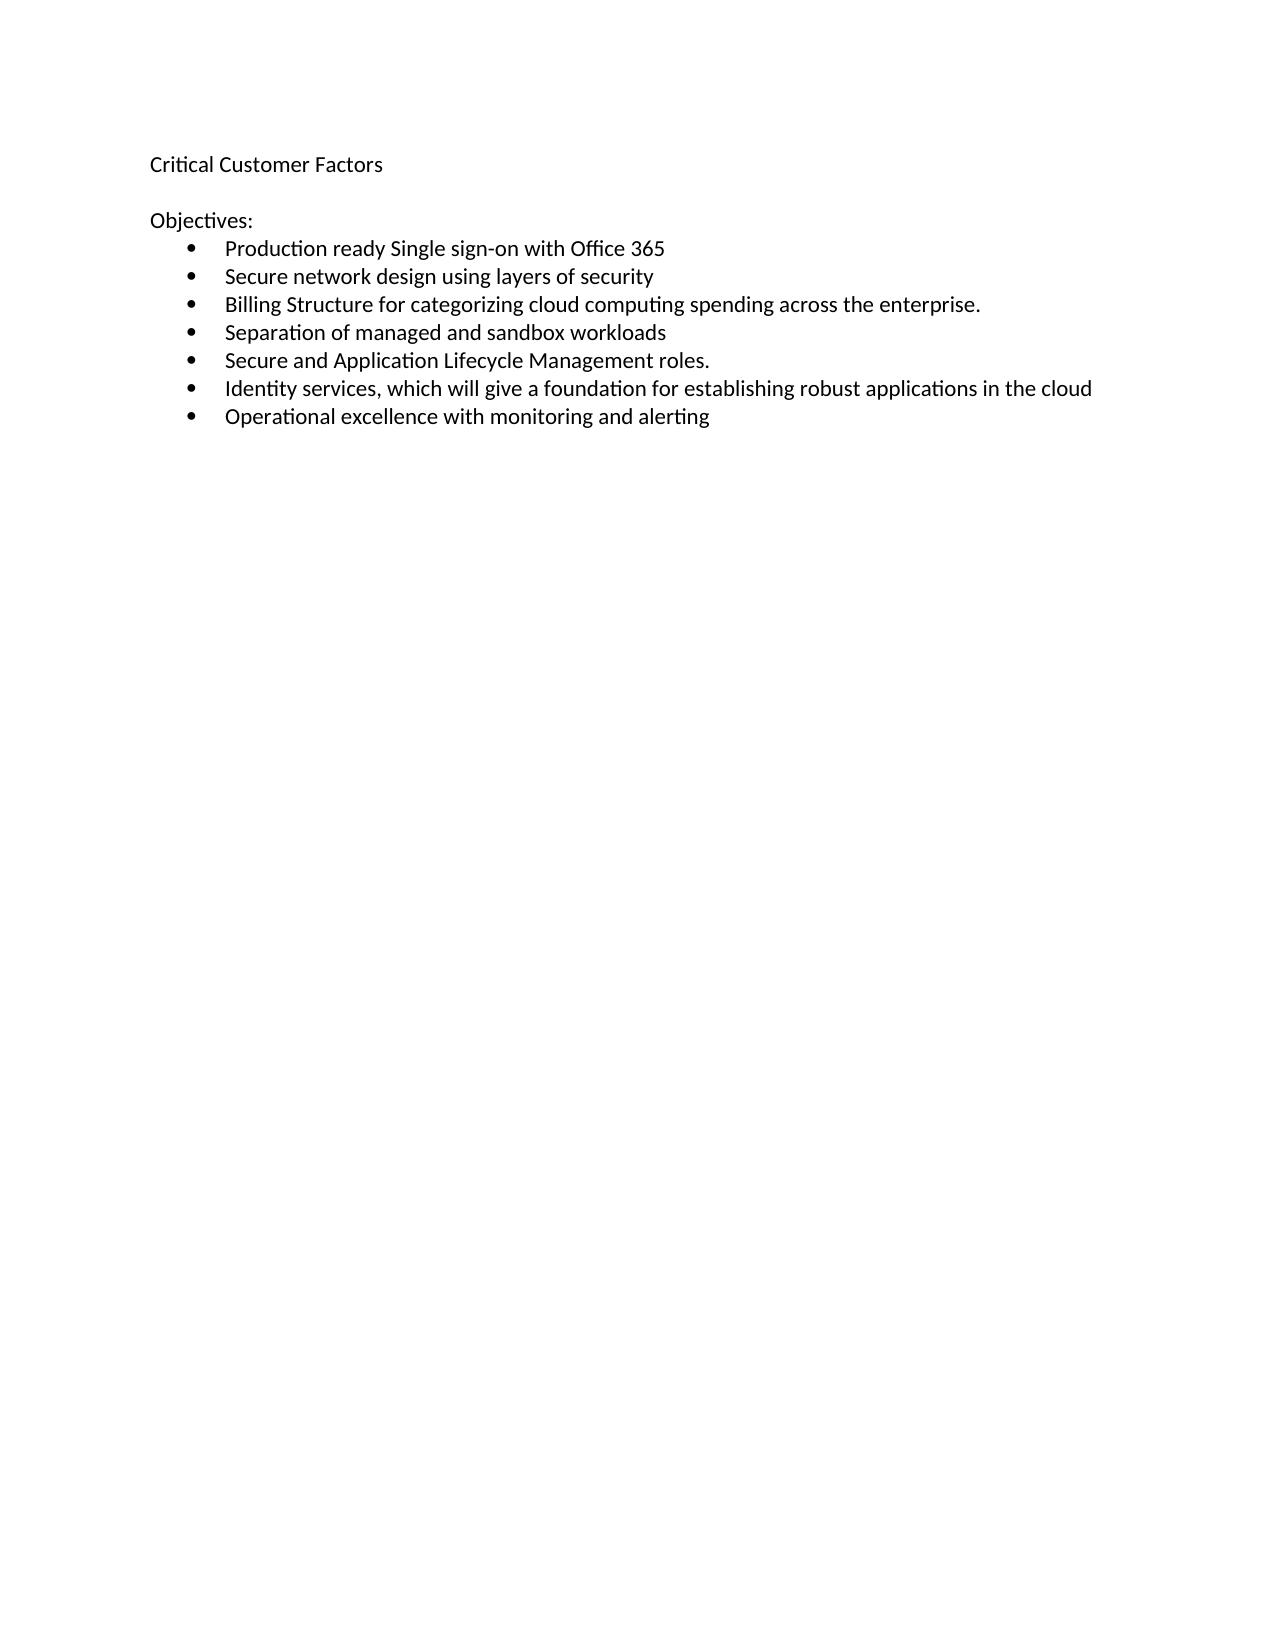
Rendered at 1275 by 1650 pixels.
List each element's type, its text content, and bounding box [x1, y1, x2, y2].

text Objectives: [150, 206, 1125, 234]
list Identity services, which will give a foundation for establishing robust applications in the cloud [187, 374, 1125, 402]
list Billing Structure for categorizing cloud computing spending across the enterprise. [187, 290, 1125, 318]
list Production ready Single sign-on with Office 365 [187, 234, 1125, 262]
text Critical Customer Factors [150, 150, 1125, 178]
list Operational excellence with monitoring and alerting [187, 402, 1125, 430]
list Secure network design using layers of security [187, 262, 1125, 290]
list Separation of managed and sandbox workloads [187, 318, 1125, 346]
list Secure and Application Lifecycle Management roles. [187, 346, 1125, 374]
